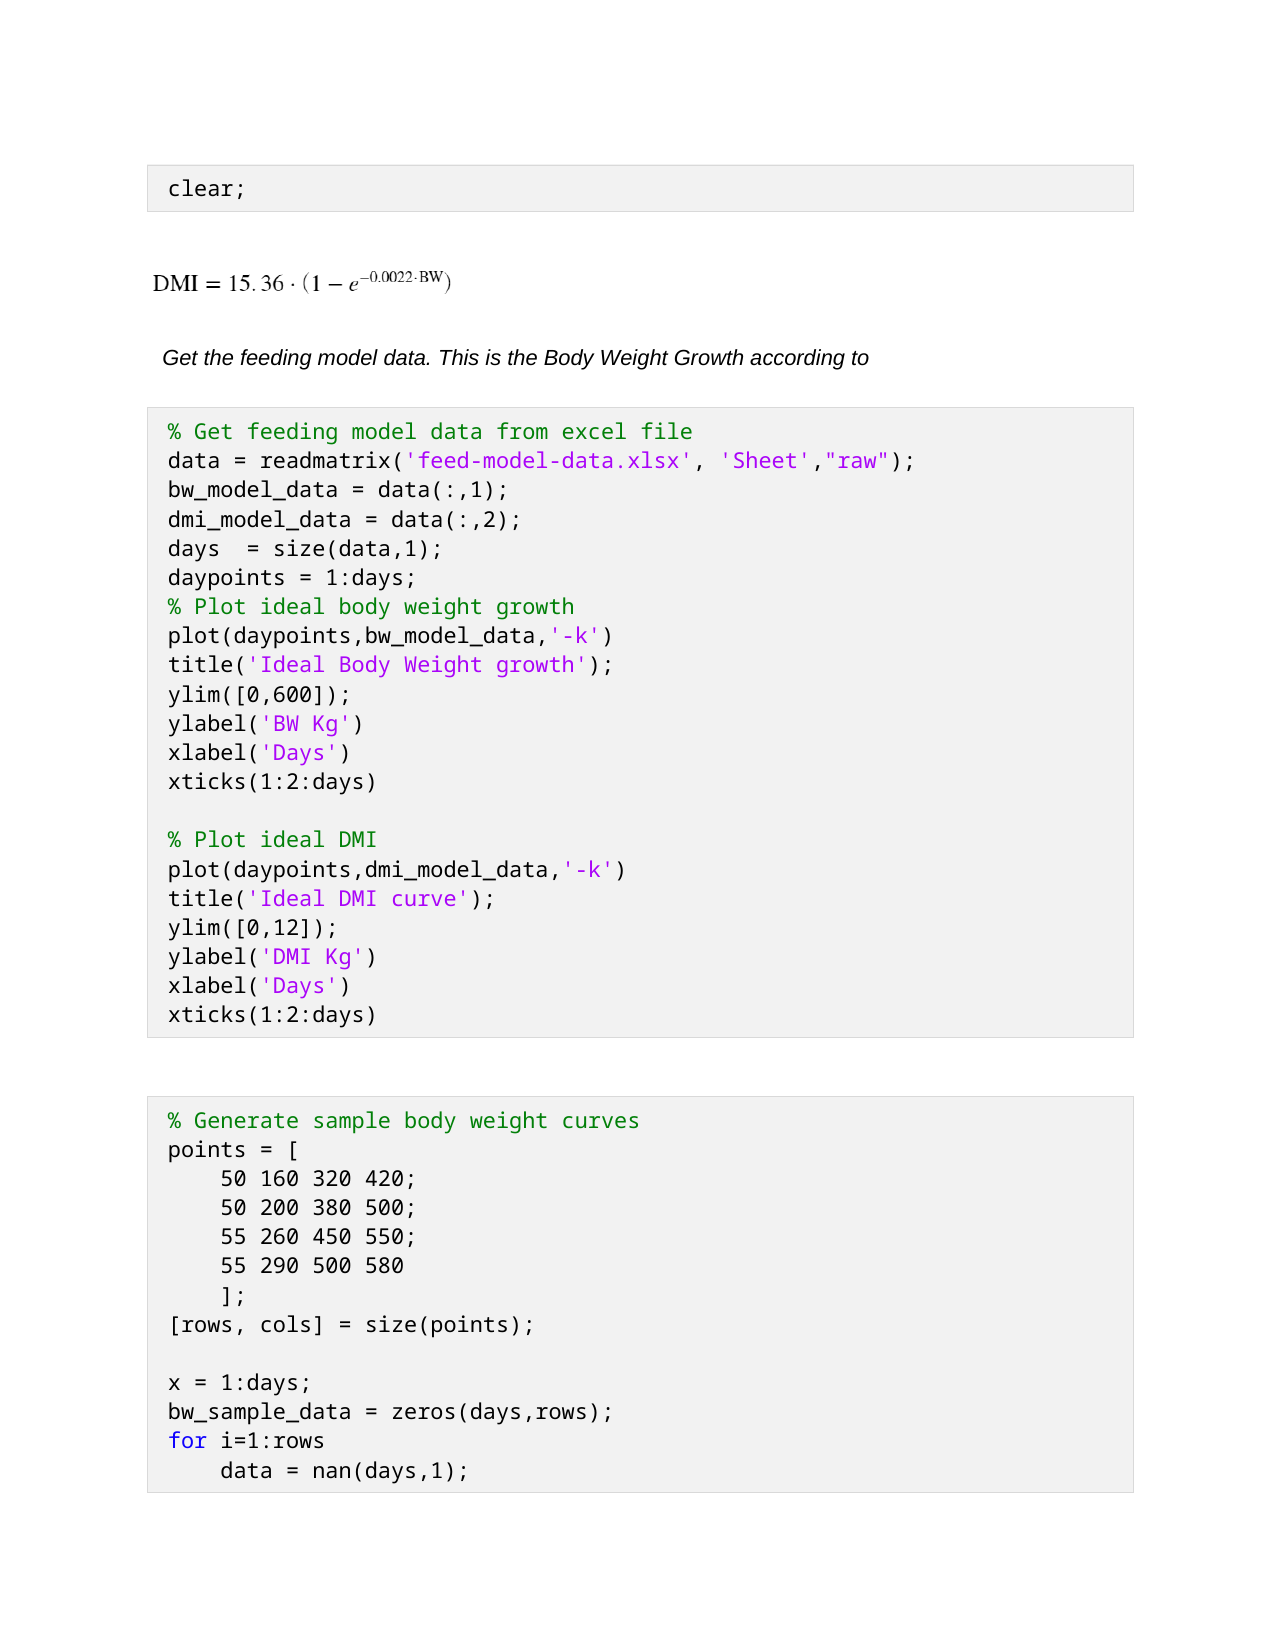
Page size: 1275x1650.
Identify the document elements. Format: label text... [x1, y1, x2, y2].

text xlabel('Days') [148, 961, 1133, 991]
text clear; [148, 166, 1133, 211]
text % Generate sample body weight curves [148, 1097, 1133, 1125]
text points = [ [148, 1125, 1133, 1154]
text ylabel('DMI Kg') [148, 932, 1133, 961]
text ylim([0,12]); [148, 903, 1133, 932]
text xticks(1:2:days) [148, 991, 1133, 1037]
text % Plot ideal body weight growth [148, 582, 1133, 611]
text for i=1:rows [148, 1417, 1133, 1446]
text 55 290 500 580 [148, 1242, 1133, 1271]
text daypoints = 1:days; [148, 553, 1133, 582]
text data = readmatrix('feed-model-data.xlsx', 'Sheet',"raw"); [148, 436, 1133, 466]
text % Get feeding model data from excel file [148, 408, 1133, 436]
text x = 1:days; [148, 1358, 1133, 1387]
text title('Ideal DMI curve'); [148, 874, 1133, 903]
text % Plot ideal DMI [148, 816, 1133, 845]
text [rows, cols] = size(points); [148, 1300, 1133, 1329]
text dmi_model_data = data(:,2); [148, 495, 1133, 524]
text bw_model_data = data(:,1); [148, 466, 1133, 495]
text 50 160 320 420; [148, 1154, 1133, 1183]
text ylabel('BW Kg') [148, 699, 1133, 728]
text ]; [148, 1271, 1133, 1300]
text plot(daypoints,bw_model_data,'-k') [148, 611, 1133, 641]
text xlabel('Days') [148, 728, 1133, 757]
text title('Ideal Body Weight growth'); [148, 641, 1133, 670]
text 50 200 380 500; [148, 1183, 1133, 1212]
text bw_sample_data = zeros(days,rows); [148, 1387, 1133, 1417]
text Get the feeding model data. This is the Body Weight Growth according to [150, 346, 1125, 371]
text ylim([0,600]); [148, 670, 1133, 699]
text xticks(1:2:days) [148, 757, 1133, 786]
text 55 260 450 550; [148, 1212, 1133, 1242]
text plot(daypoints,dmi_model_data,'-k') [148, 845, 1133, 874]
text data = nan(days,1); [148, 1446, 1133, 1492]
text days = size(data,1); [148, 524, 1133, 553]
